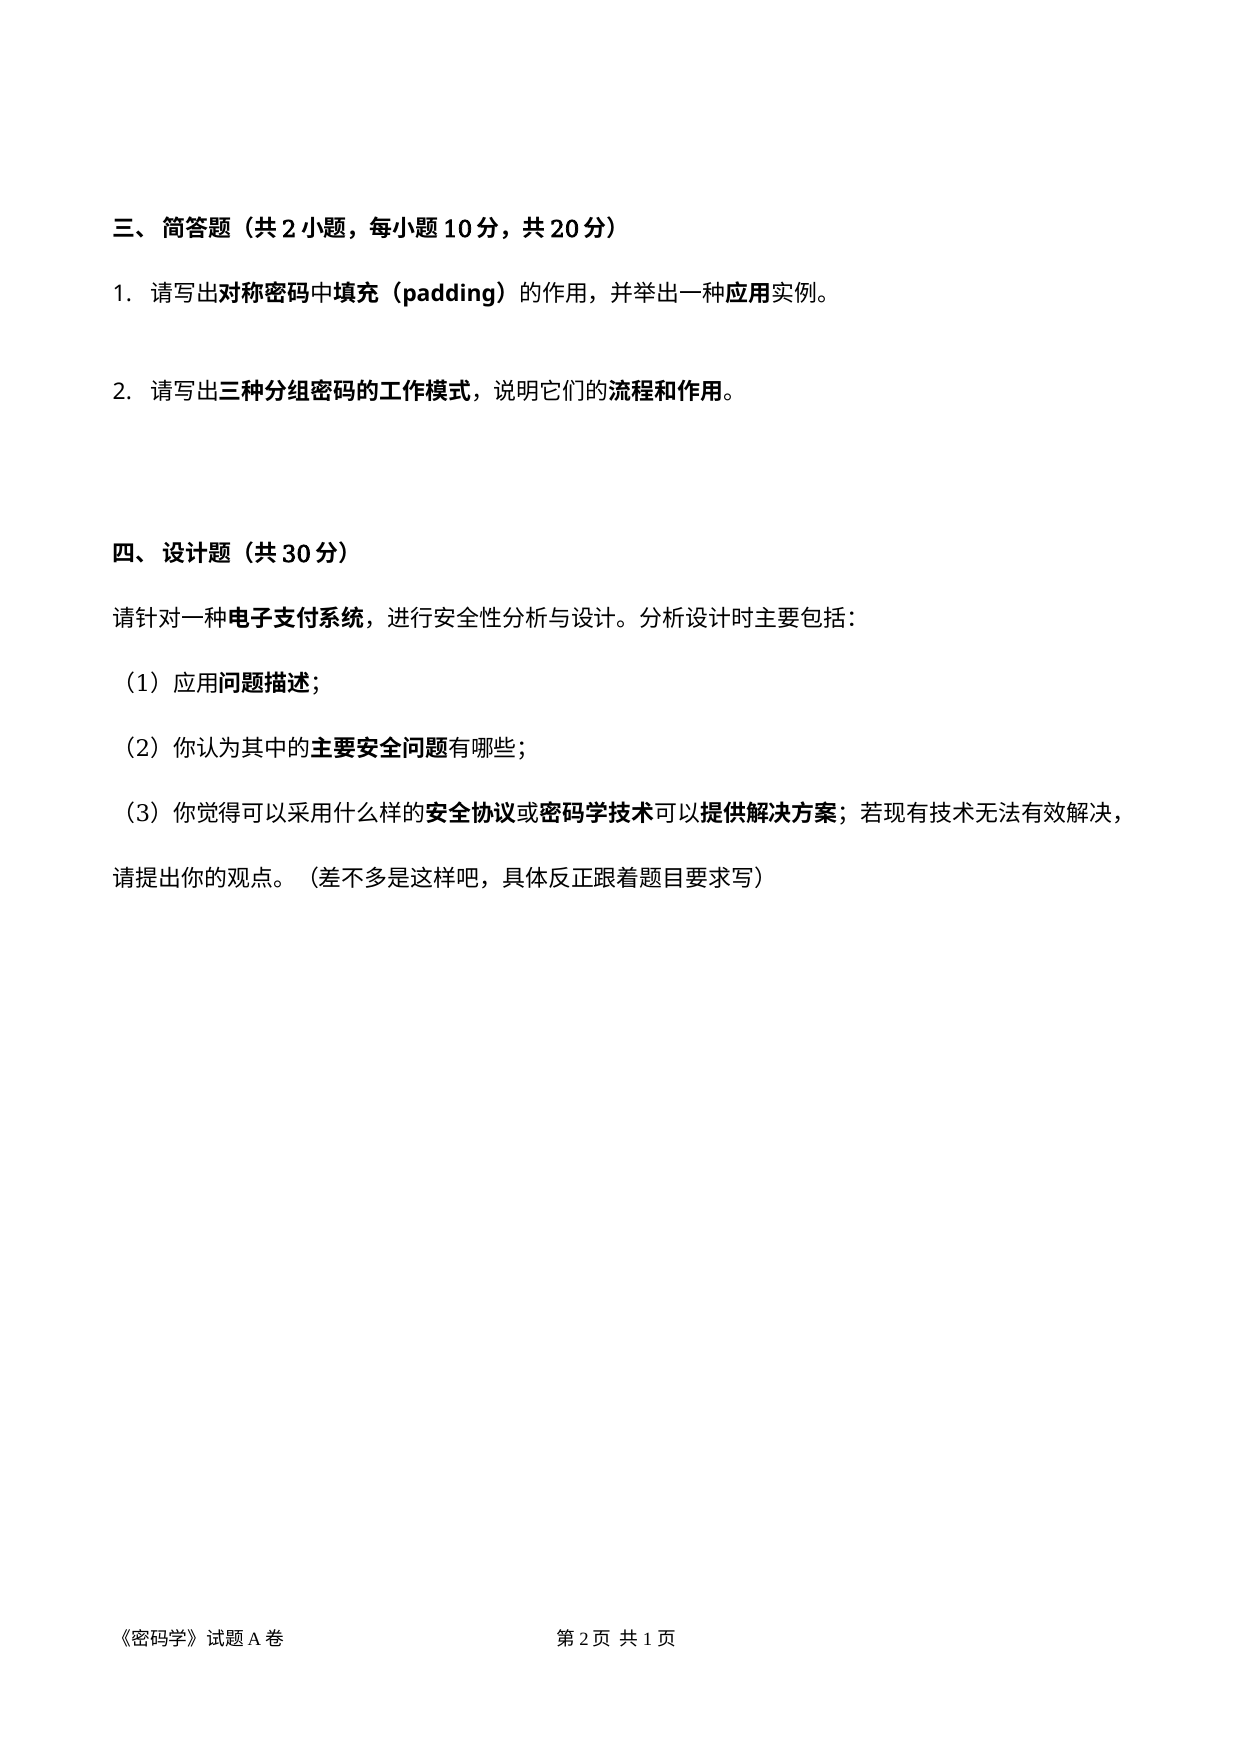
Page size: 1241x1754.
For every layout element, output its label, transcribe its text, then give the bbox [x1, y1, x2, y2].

text （2）你认为其中的主要安全问题有哪些； [112, 714, 1128, 779]
list 设计题（共30分） [112, 519, 1128, 584]
text （3）你觉得可以采用什么样的安全协议或密码学技术可以提供解决方案；若现有技术无法有效解决，请提出你的观点。（差不多是这样吧，具体反正跟着题目要求写） [112, 779, 1128, 909]
list 请写出三种分组密码的工作模式，说明它们的流程和作用。 [112, 357, 1128, 422]
list 简答题（共2小题，每小题10分，共20分） [112, 194, 1128, 259]
text 请针对一种电子支付系统，进行安全性分析与设计。分析设计时主要包括： [112, 584, 1128, 649]
text （1）应用问题描述； [112, 649, 1128, 714]
list 请写出对称密码中填充（padding）的作用，并举出一种应用实例。 [112, 259, 1128, 324]
